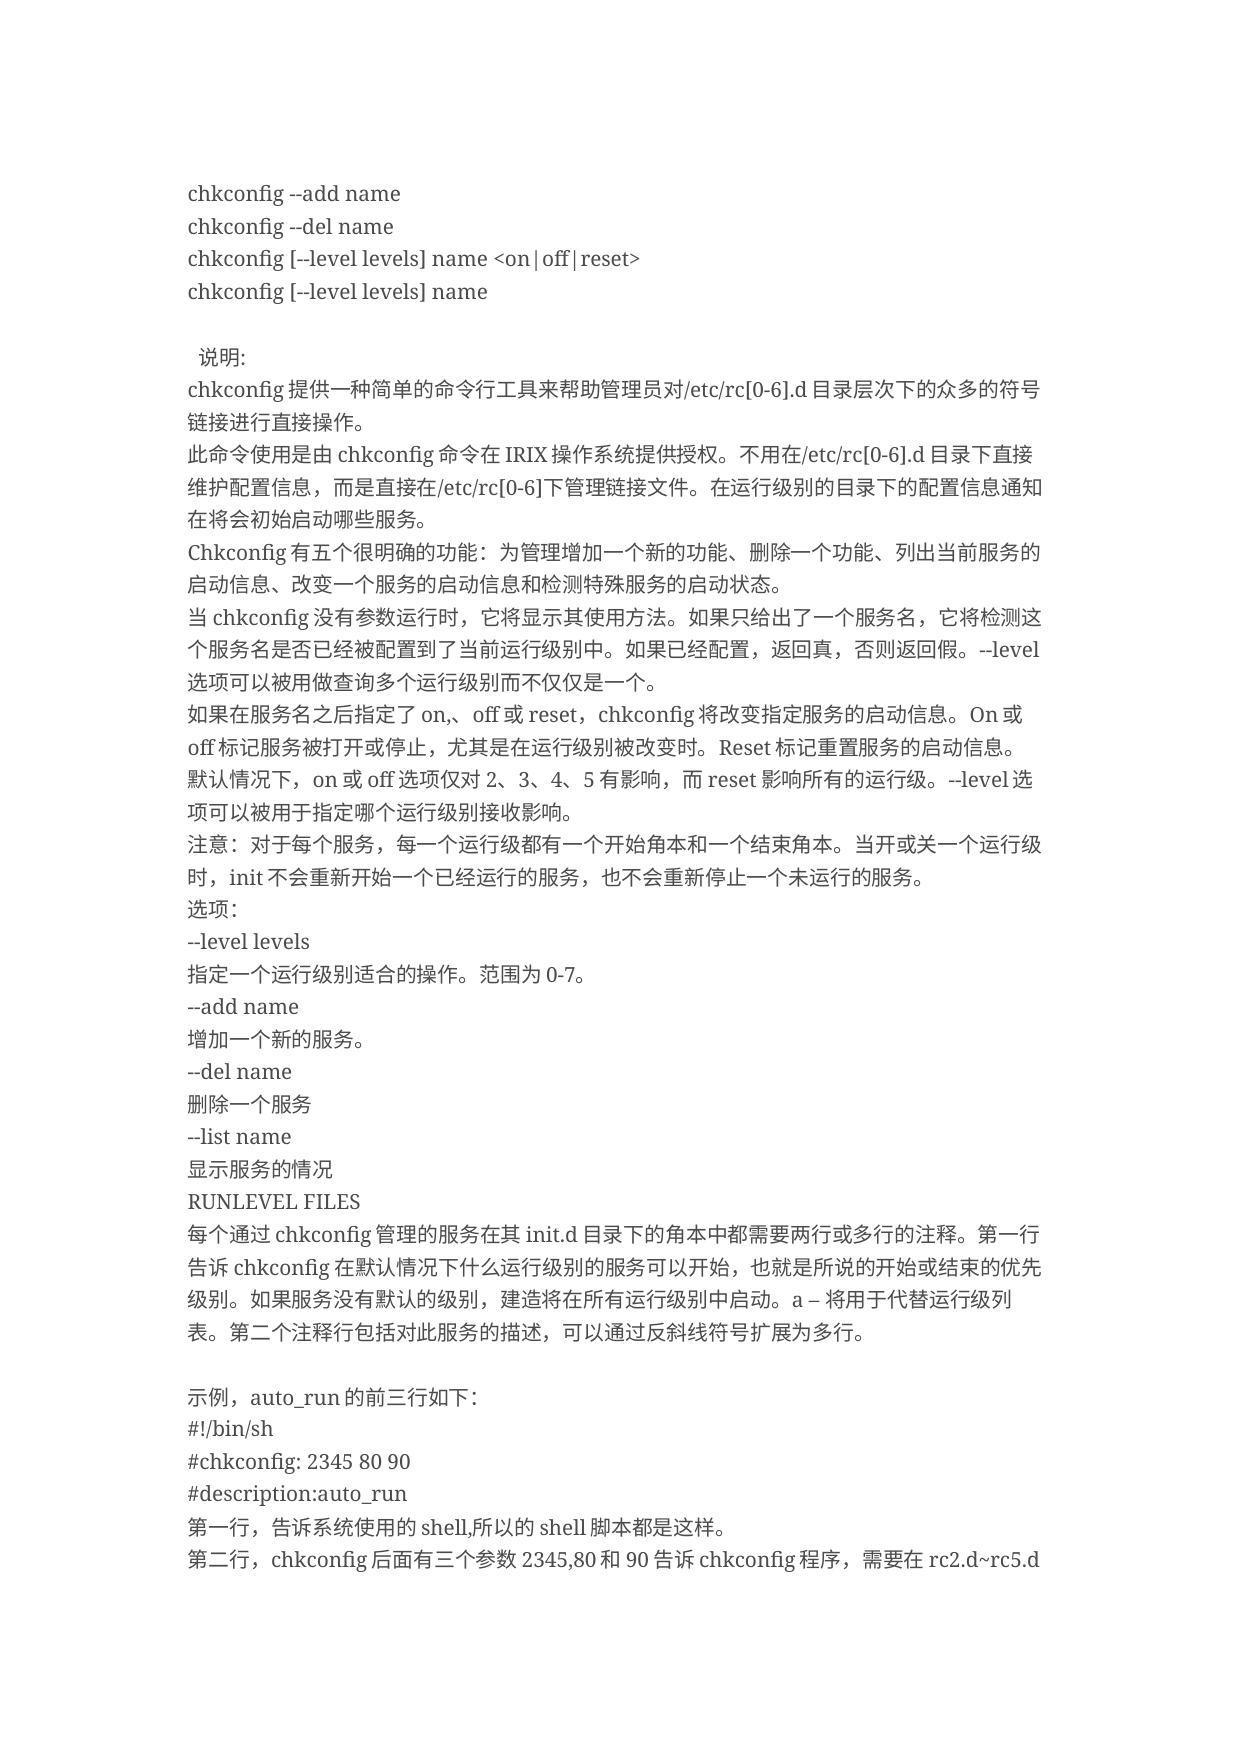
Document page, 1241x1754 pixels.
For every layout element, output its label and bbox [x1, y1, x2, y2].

table_header [176, 162, 1064, 1575]
